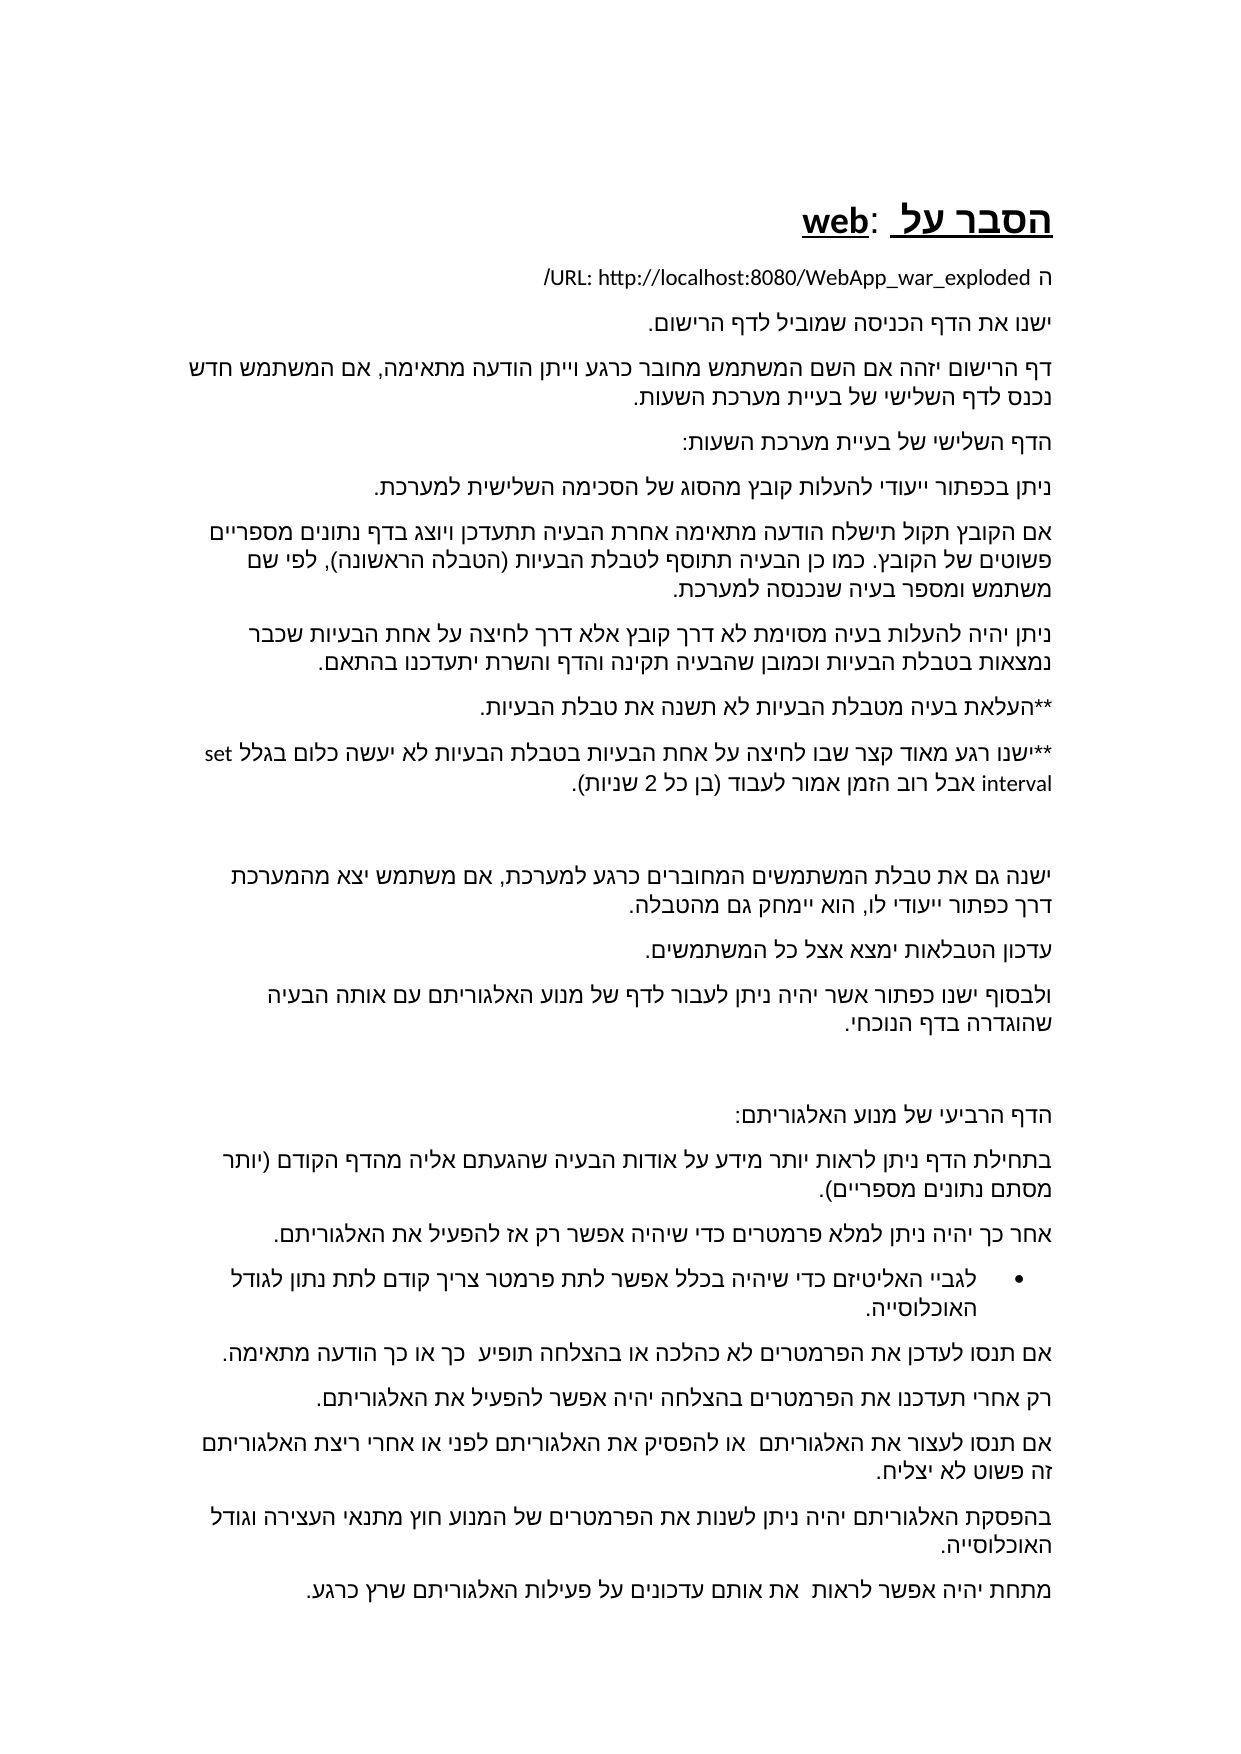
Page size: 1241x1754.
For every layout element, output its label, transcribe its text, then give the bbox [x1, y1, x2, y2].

list לגביי האליטיזם כדי שיהיה בכלל אפשר לתת פרמטר צריך קודם לתת נתון לגודל האוכלוסייה. [187, 1266, 1015, 1321]
text אם תנסו לעדכן את הפרמטרים לא כהלכה או בהצלחה תופיע כך או כך הודעה מתאימה. [187, 1340, 1053, 1366]
text ניתן יהיה להעלות בעיה מסוימת לא דרך קובץ אלא דרך לחיצה על אחת הבעיות שכבר נמצאות בטבלת הבעיות וכמובן שהבעיה תקינה והדף והשרת יתעדכנו בהתאם. [187, 621, 1053, 676]
text בתחילת הדף ניתן לראות יותר מידע על אודות הבעיה שהגעתם אליה מהדף הקודם (יותר מסתם נתונים מספריים). [187, 1147, 1053, 1202]
text אם הקובץ תקול תישלח הודעה מתאימה אחרת הבעיה תתעדכן ויוצג בדף נתונים מספריים פשוטים של הקובץ. כמו כן הבעיה תתוסף לטבלת הבעיות (הטבלה הראשונה), לפי שם משתמש ומספר בעיה שנכנסה למערכת. [187, 519, 1053, 602]
text ניתן בכפתור ייעודי להעלות קובץ מהסוג של הסכימה השלישית למערכת. [187, 474, 1053, 500]
text ה URL: http://localhost:8080/WebApp_war_exploded/ [187, 263, 1053, 291]
text ולבסוף ישנו כפתור אשר יהיה ניתן לעבור לדף של מנוע האלגוריתם עם אותה הבעיה שהוגדרה בדף הנוכחי. [187, 982, 1053, 1037]
text מתחת יהיה אפשר לראות את אותם עדכונים על פעילות האלגוריתם שרץ כרגע. [187, 1577, 1053, 1603]
text אחר כך יהיה ניתן למלא פרמטרים כדי שיהיה אפשר רק אז להפעיל את האלגוריתם. [187, 1221, 1053, 1247]
text הדף הרביעי של מנוע האלגוריתם: [187, 1102, 1053, 1129]
text **העלאת בעיה מטבלת הבעיות לא תשנה את טבלת הבעיות. [187, 694, 1053, 721]
text ישנה גם את טבלת המשתמשים המחוברים כרגע למערכת, אם משתמש יצא מהמערכת דרך כפתור ייעודי לו, הוא יימחק גם מהטבלה. [187, 863, 1053, 918]
text הסבר על :web [187, 197, 1053, 243]
text אם תנסו לעצור את האלגוריתם או להפסיק את האלגוריתם לפני או אחרי ריצת האלגוריתם זה פשוט לא יצליח. [187, 1430, 1053, 1485]
text הדף השלישי של בעיית מערכת השעות: [187, 428, 1053, 455]
text בהפסקת האלגוריתם יהיה ניתן לשנות את הפרמטרים של המנוע חוץ מתנאי העצירה וגודל האוכלוסייה. [187, 1503, 1053, 1558]
text ישנו את הדף הכניסה שמוביל לדף הרישום. [187, 310, 1053, 336]
text רק אחרי תעדכנו את הפרמטרים בהצלחה יהיה אפשר להפעיל את האלגוריתם. [187, 1385, 1053, 1411]
text **ישנו רגע מאוד קצר שבו לחיצה על אחת הבעיות בטבלת הבעיות לא יעשה כלום בגלל set interval אבל רוב הזמן אמור לעבוד (בן כל 2 שניות). [187, 739, 1053, 798]
text דף הרישום יזהה אם השם המשתמש מחובר כרגע וייתן הודעה מתאימה, אם המשתמש חדש נכנס לדף השלישי של בעיית מערכת השעות. [187, 355, 1053, 410]
text עדכון הטבלאות ימצא אצל כל המשתמשים. [187, 937, 1053, 963]
